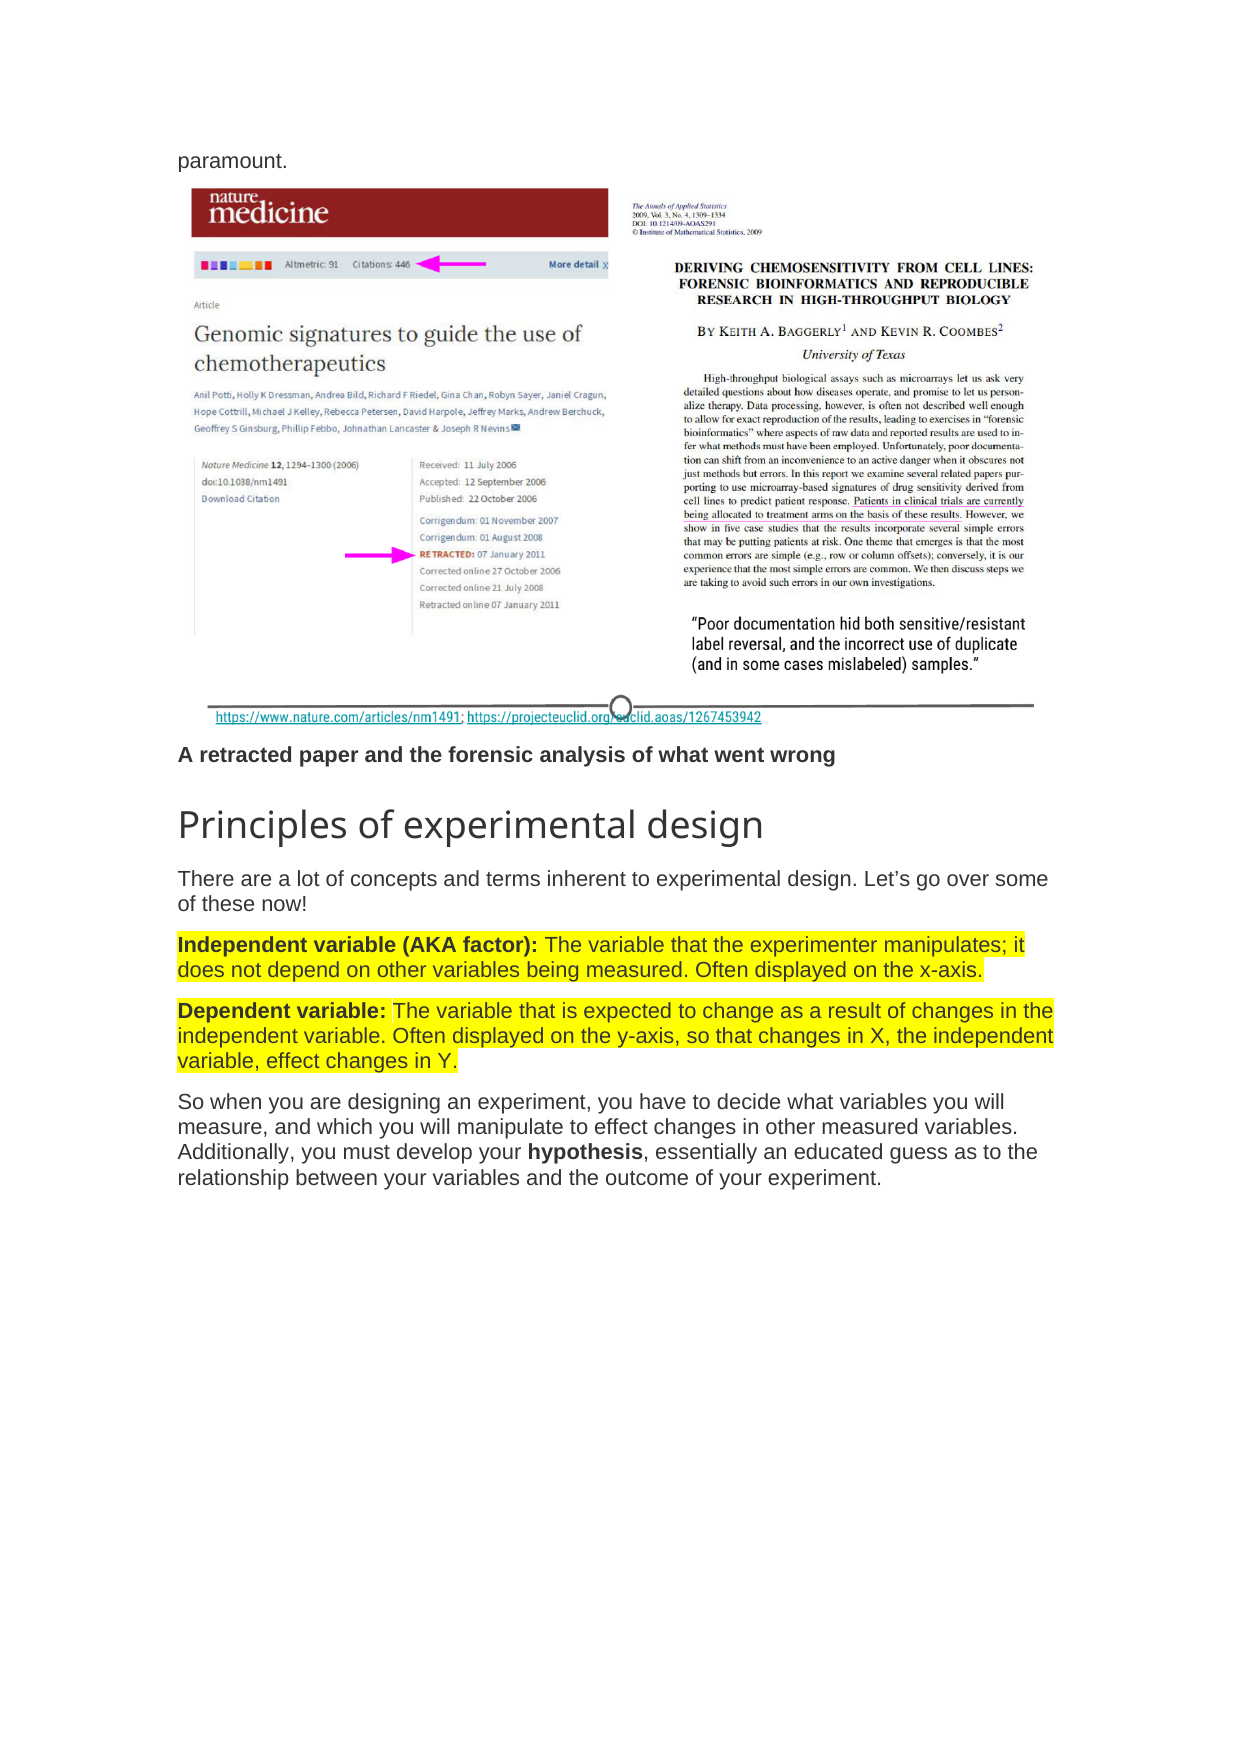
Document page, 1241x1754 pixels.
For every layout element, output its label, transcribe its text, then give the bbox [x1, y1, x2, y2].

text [177, 148, 1063, 172]
text Dependent variable: The variable that is expected to change as a result of changes in the independent variable. Often displayed on the y-axis, so that changes in X, the independent variable, effect changes in Y. [177, 997, 1063, 1073]
text There are a lot of concepts and terms inherent to experimental design. Let’s go over some of these now! [177, 865, 1063, 916]
picture [177, 172, 1063, 727]
text Principles of experimental design [177, 799, 1063, 850]
text A retracted paper and the forensic analysis of what went wrong [177, 742, 1063, 767]
text So when you are designing an experiment, you have to decide what variables you will measure, and which you will manipulate to effect changes in other measured variables. Additionally, you must develop your hypothesis, essentially an educated guess as to the relationship between your variables and the outcome of your experiment. [177, 1089, 1063, 1189]
